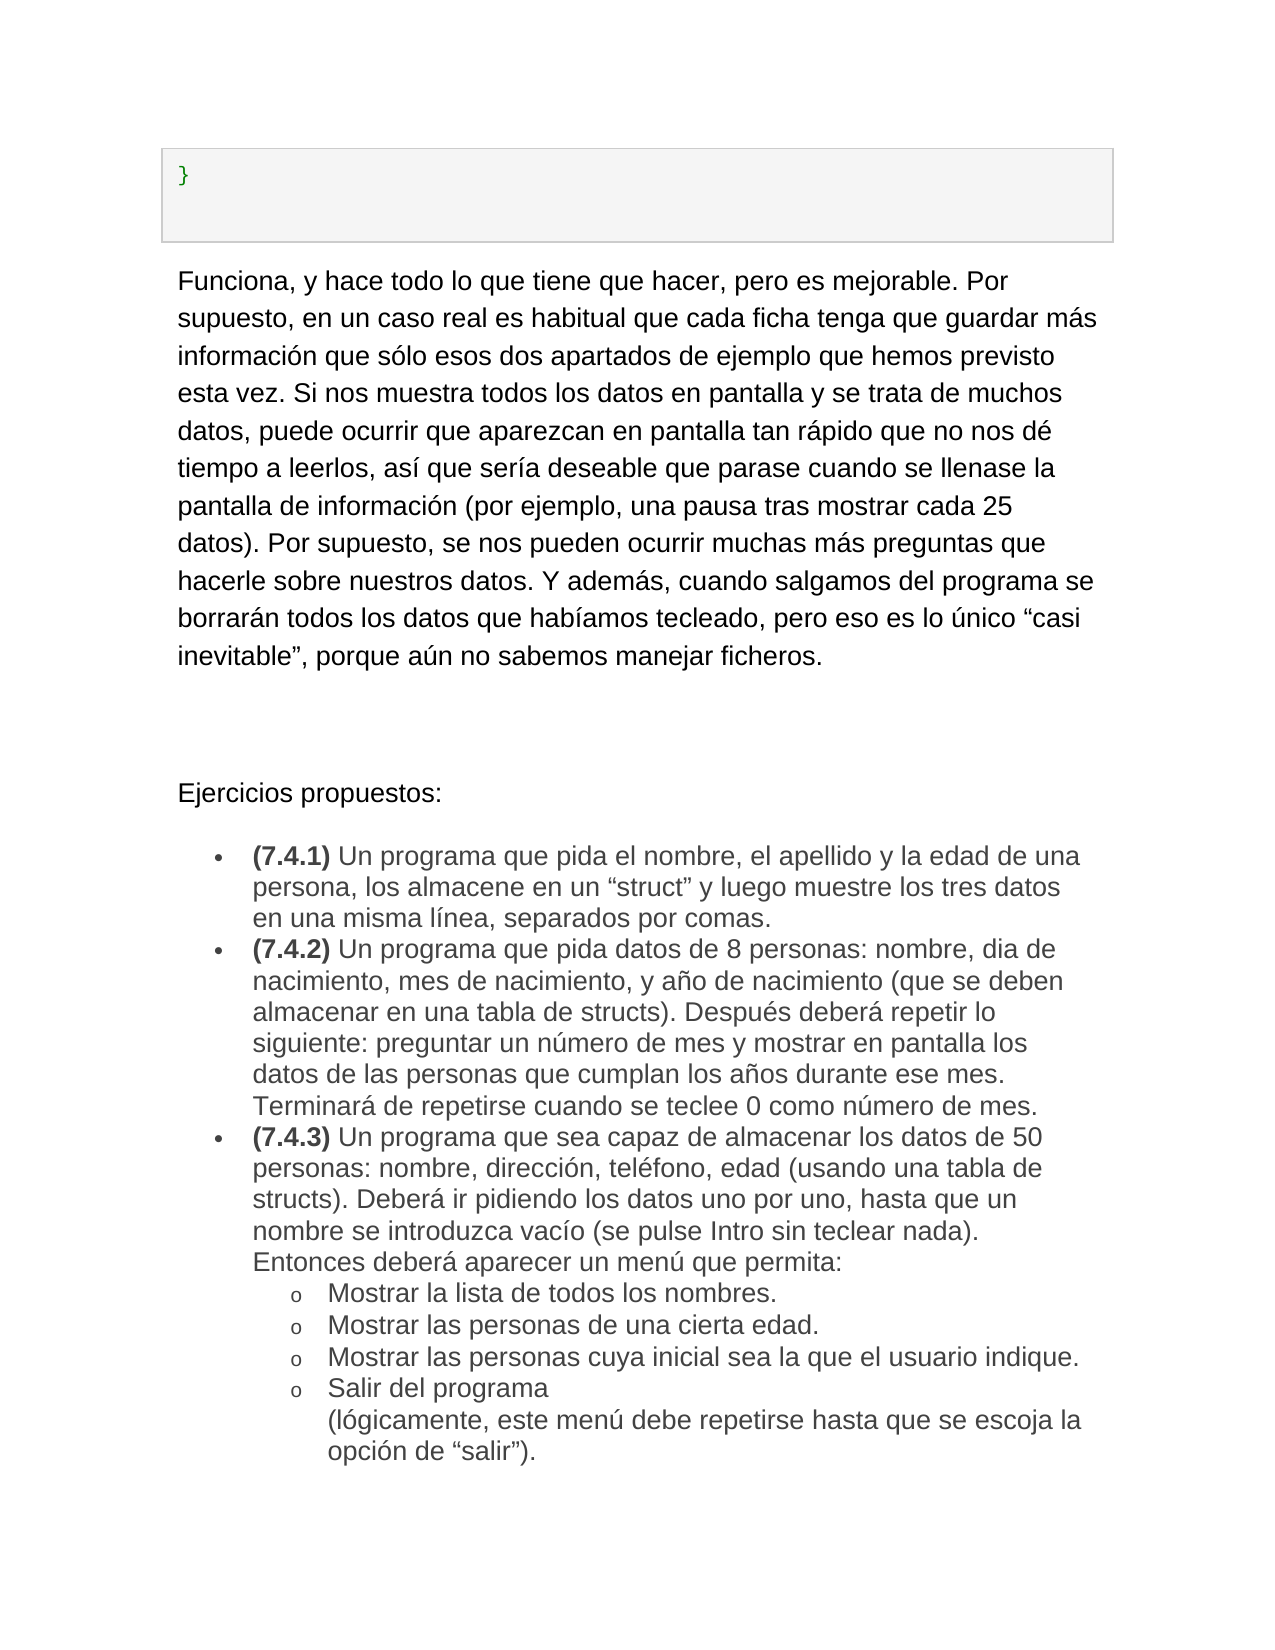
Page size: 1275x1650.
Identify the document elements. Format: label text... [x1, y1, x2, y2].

list (7.4.1) Un programa que pida el nombre, el apellido y la edad de una persona, los almacene en un “struct” y luego muestre los tres datos en una misma línea, separados por comas. [215, 840, 1098, 933]
text } [163, 149, 1112, 187]
list Salir del programa (lógicamente, este menú debe repetirse hasta que se escoja la opción de “salir”). [290, 1372, 1098, 1466]
text Funciona, y hace todo lo que tiene que hacer, pero es mejorable. Por supuesto, en un caso real es habitual que cada ficha tenga que guardar más información que sólo esos dos apartados de ejemplo que hemos previsto esta vez. Si nos muestra todos los datos en pantalla y se trata de muchos datos, puede ocurrir que aparezcan en pantalla tan rápido que no nos dé tiempo a leerlos, así que sería deseable que parase cuando se llenase la pantalla de información (por ejemplo, una pausa tras mostrar cada 25 datos). Por supuesto, se nos pueden ocurrir muchas más preguntas que hacerle sobre nuestros datos. Y además, cuando salgamos del programa se borrarán todos los datos que habíamos tecleado, pero eso es lo único “casi inevitable”, porque aún no sabemos manejar ficheros. [177, 258, 1098, 671]
list Mostrar las personas de una cierta edad. [290, 1309, 1098, 1341]
list Mostrar las personas cuya inicial sea la que el usuario indique. [290, 1341, 1098, 1372]
list Mostrar la lista de todos los nombres. [290, 1277, 1098, 1309]
text Ejercicios propuestos: [177, 771, 1098, 808]
list (7.4.2) Un programa que pida datos de 8 personas: nombre, dia de nacimiento, mes de nacimiento, y año de nacimiento (que se deben almacenar en una tabla de structs). Después deberá repetir lo siguiente: preguntar un número de mes y mostrar en pantalla los datos de las personas que cumplan los años durante ese mes. Terminará de repetirse cuando se teclee 0 como número de mes. [215, 933, 1098, 1121]
list (7.4.3) Un programa que sea capaz de almacenar los datos de 50 personas: nombre, dirección, teléfono, edad (usando una tabla de structs). Deberá ir pidiendo los datos uno por uno, hasta que un nombre se introduzca vacío (se pulse Intro sin teclear nada). Entonces deberá aparecer un menú que permita: [215, 1121, 1098, 1277]
